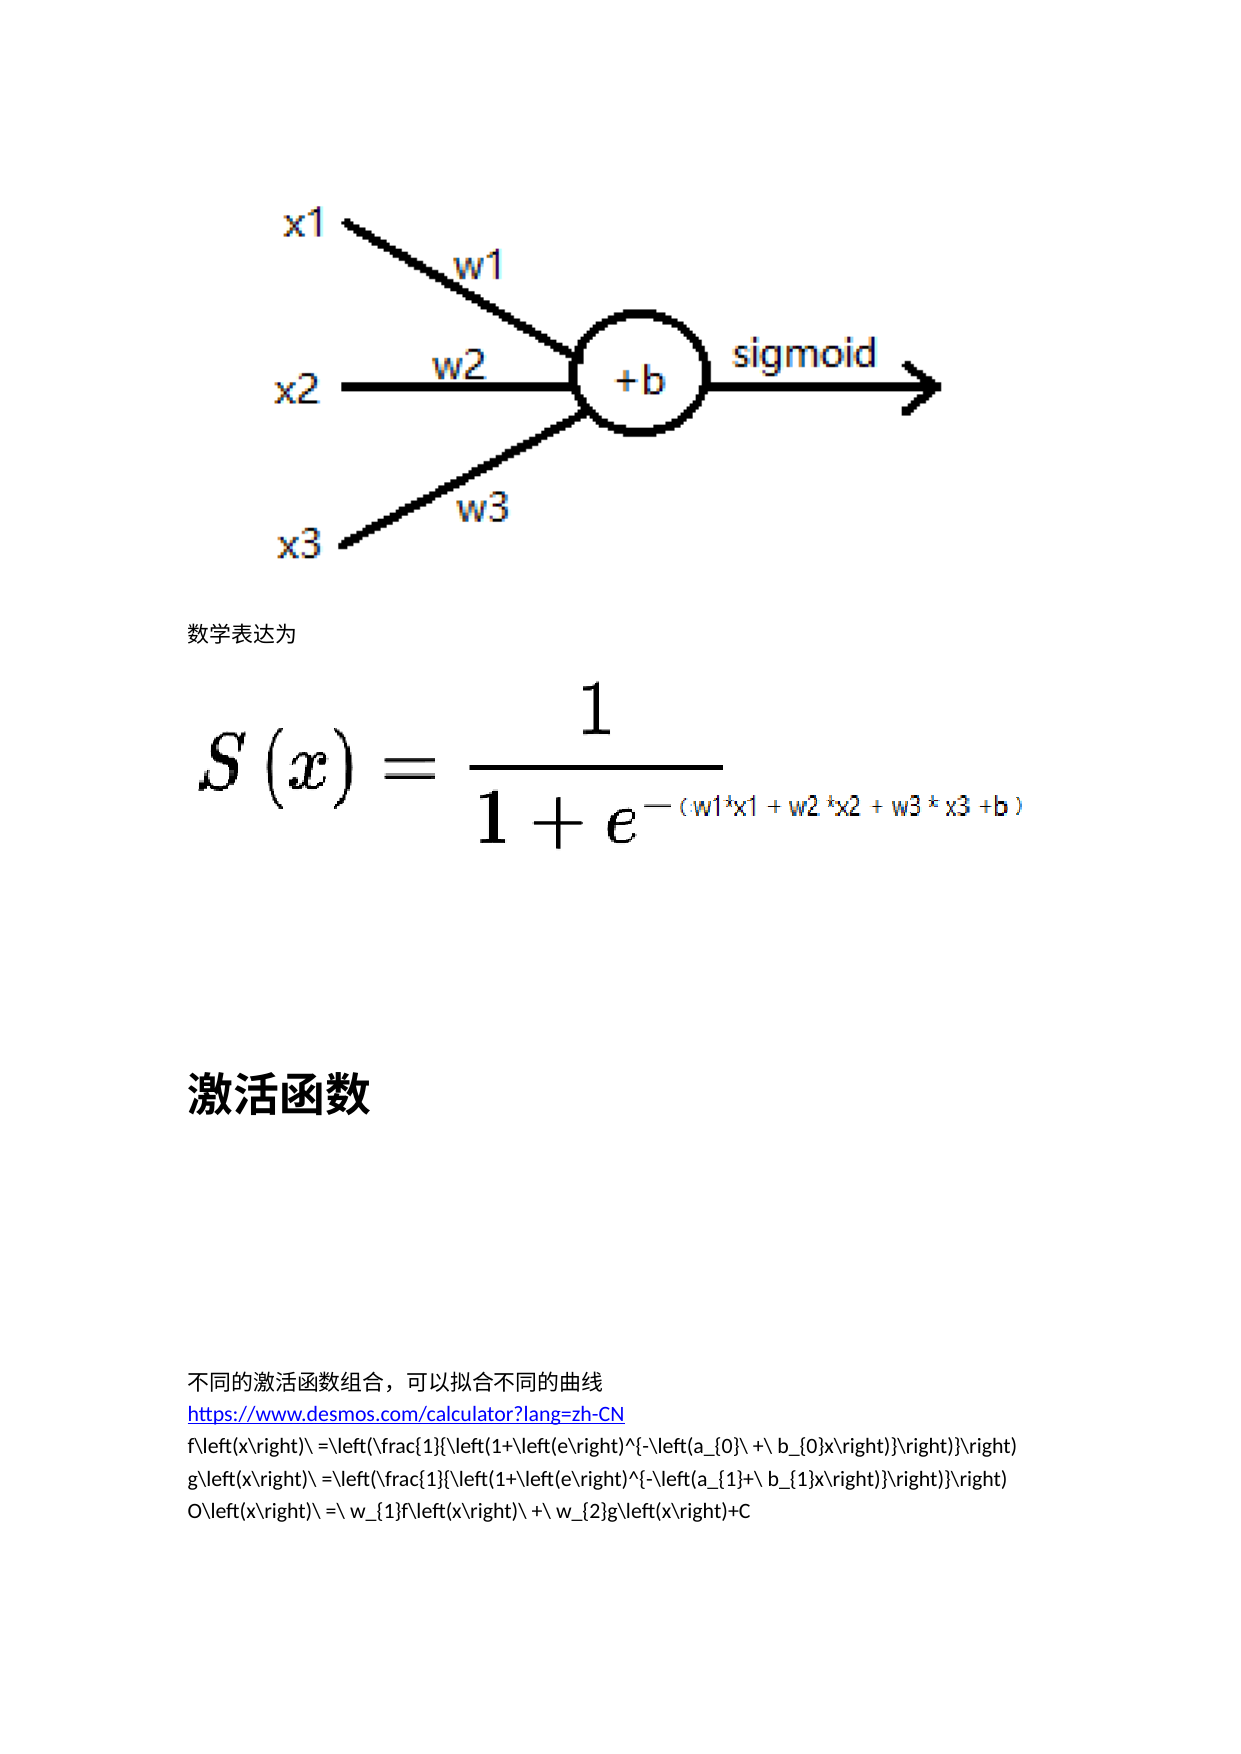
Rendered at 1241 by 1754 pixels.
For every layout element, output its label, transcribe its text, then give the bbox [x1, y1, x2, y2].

text O\left(x\right)\ =\ w_{1}f\left(x\right)\ +\ w_{2}g\left(x\right)+C [187, 1494, 1053, 1527]
text 不同的激活函数组合，可以拟合不同的曲线 [187, 1364, 1053, 1397]
text f\left(x\right)\ =\left(\frac{1}{\left(1+\left(e\right)^{-\left(a_{0}\ +\ b_{0}x\right)}\right)}\right) [187, 1429, 1053, 1462]
text https://www.desmos.com/calculator?lang=zh-CN [187, 1397, 1053, 1429]
picture [187, 162, 1052, 607]
picture [187, 649, 1052, 881]
text g\left(x\right)\ =\left(\frac{1}{\left(1+\left(e\right)^{-\left(a_{1}+\ b_{1}x\right)}\right)}\right) [187, 1462, 1053, 1494]
subtitle 激活函数 [187, 1042, 1053, 1140]
text 数学表达为 [187, 617, 1053, 649]
